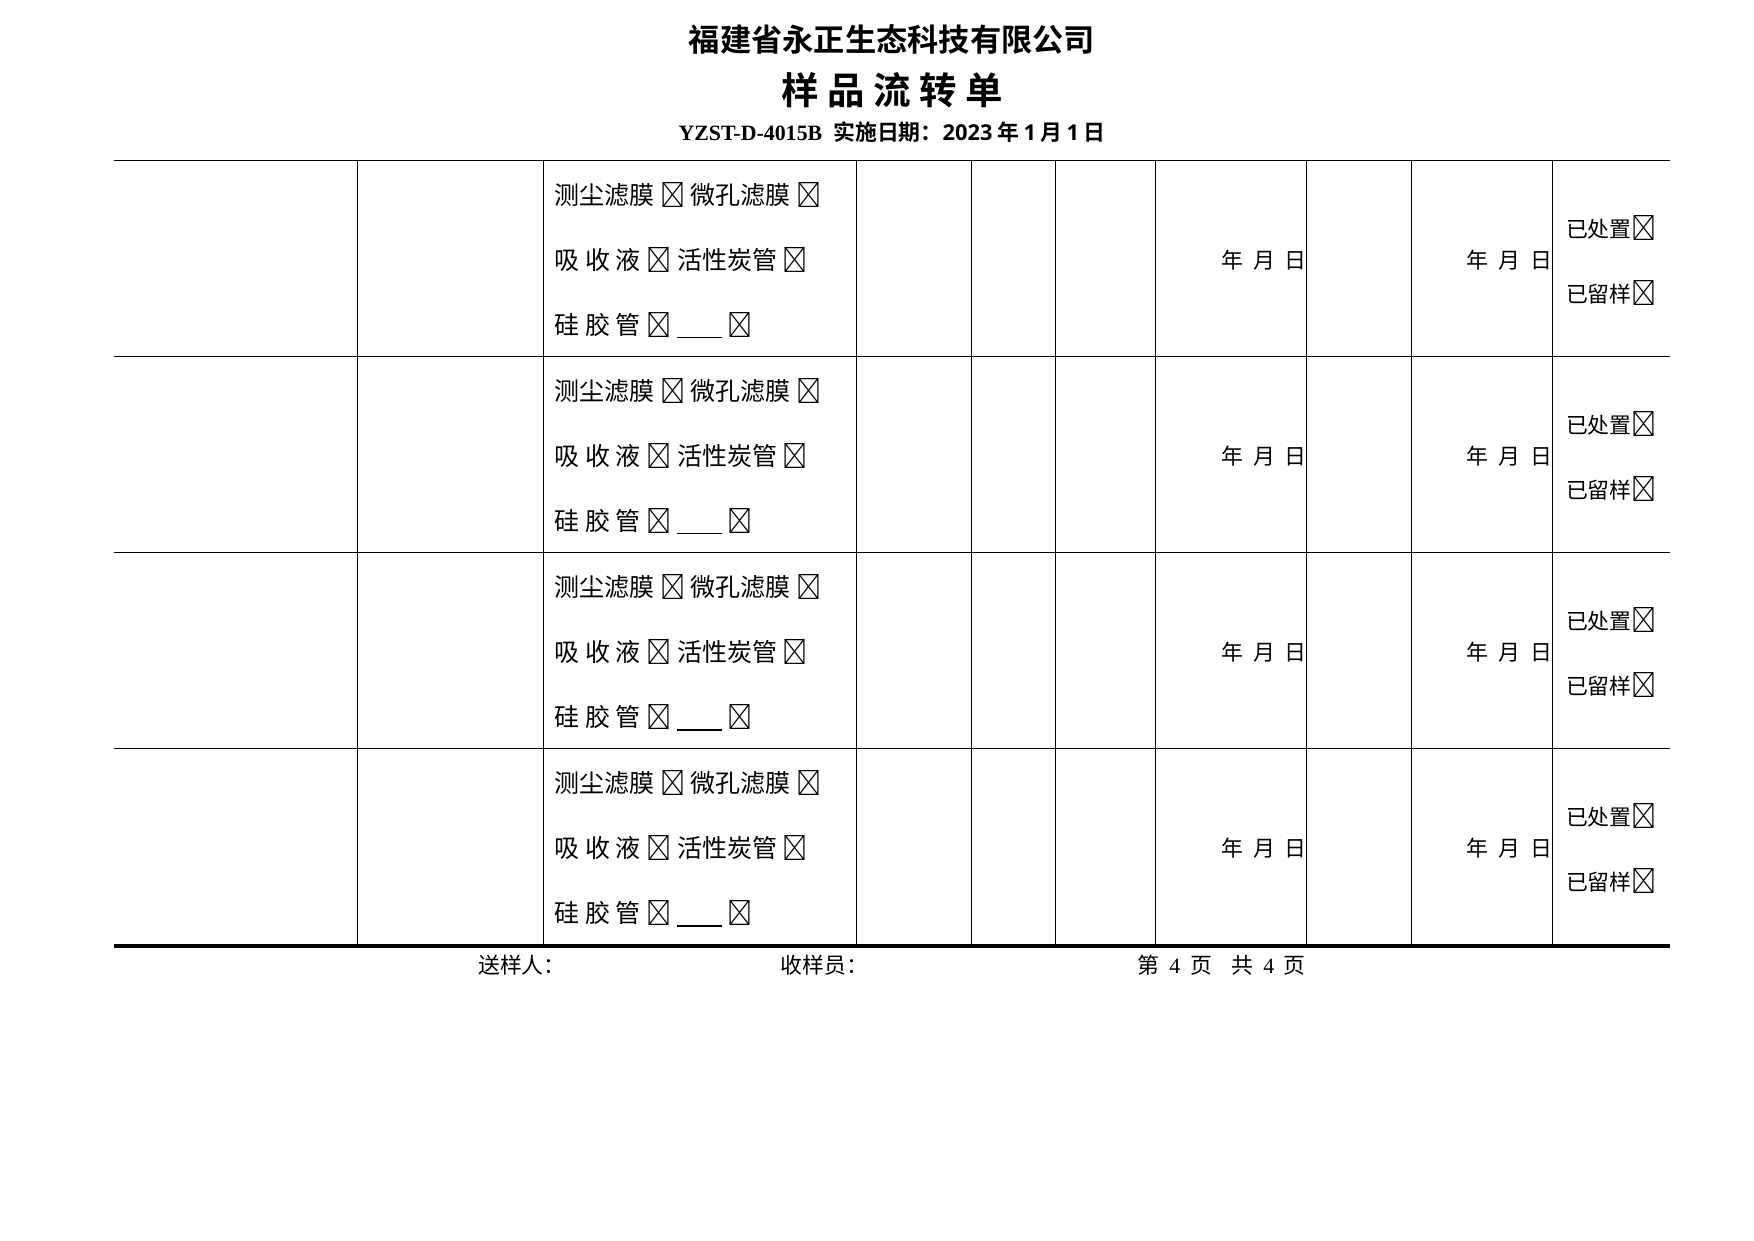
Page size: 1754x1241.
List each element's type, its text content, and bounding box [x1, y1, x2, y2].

table_cell 已处置 已留样 [1553, 553, 1670, 748]
table_cell [857, 553, 971, 748]
table_cell [972, 553, 1055, 748]
table_cell [857, 161, 971, 356]
table_cell 年 月 日 [1412, 161, 1552, 356]
table_cell [114, 749, 357, 944]
table_cell [114, 161, 357, 356]
table_cell 年 月 日 [1156, 357, 1306, 552]
table_cell 测尘滤膜 微孔滤膜 吸 收 液 活性炭管 硅 胶 管 [544, 749, 856, 944]
table_cell [1056, 161, 1155, 356]
table_cell [1056, 553, 1155, 748]
table_cell 已处置 已留样 [1553, 357, 1670, 552]
table_cell [972, 749, 1055, 944]
table_cell 测尘滤膜 微孔滤膜 吸 收 液 活性炭管 硅 胶 管 [544, 357, 856, 552]
table_cell 送样人： 收样员： 第 1 页 共 1 页 [114, 948, 1670, 980]
table_cell 年 月 日 [1412, 749, 1552, 944]
table_cell [857, 357, 971, 552]
table_cell 已处置 已留样 [1553, 161, 1670, 356]
table_cell 测尘滤膜 微孔滤膜 吸 收 液 活性炭管 硅 胶 管 [544, 553, 856, 748]
table_cell 年 月 日 [1412, 357, 1552, 552]
table_cell [358, 357, 543, 552]
table_cell [1307, 161, 1411, 356]
table_cell [1307, 749, 1411, 944]
table_cell 年 月 日 [1412, 553, 1552, 748]
table_cell [114, 553, 357, 748]
table_cell [1056, 357, 1155, 552]
table_cell 已处置 已留样 [1553, 749, 1670, 944]
table_cell 年 月 日 [1156, 553, 1306, 748]
table_cell 年 月 日 [1156, 749, 1306, 944]
table_cell [972, 161, 1055, 356]
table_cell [544, 161, 856, 356]
table_cell [358, 749, 543, 944]
table_cell [1056, 749, 1155, 944]
table_cell [1307, 357, 1411, 552]
table_cell [358, 553, 543, 748]
table_cell [358, 161, 543, 356]
table_cell 年 月 日 [1156, 161, 1306, 356]
table_cell [1307, 553, 1411, 748]
table_cell [114, 357, 357, 552]
table_cell [857, 749, 971, 944]
table_cell [972, 357, 1055, 552]
